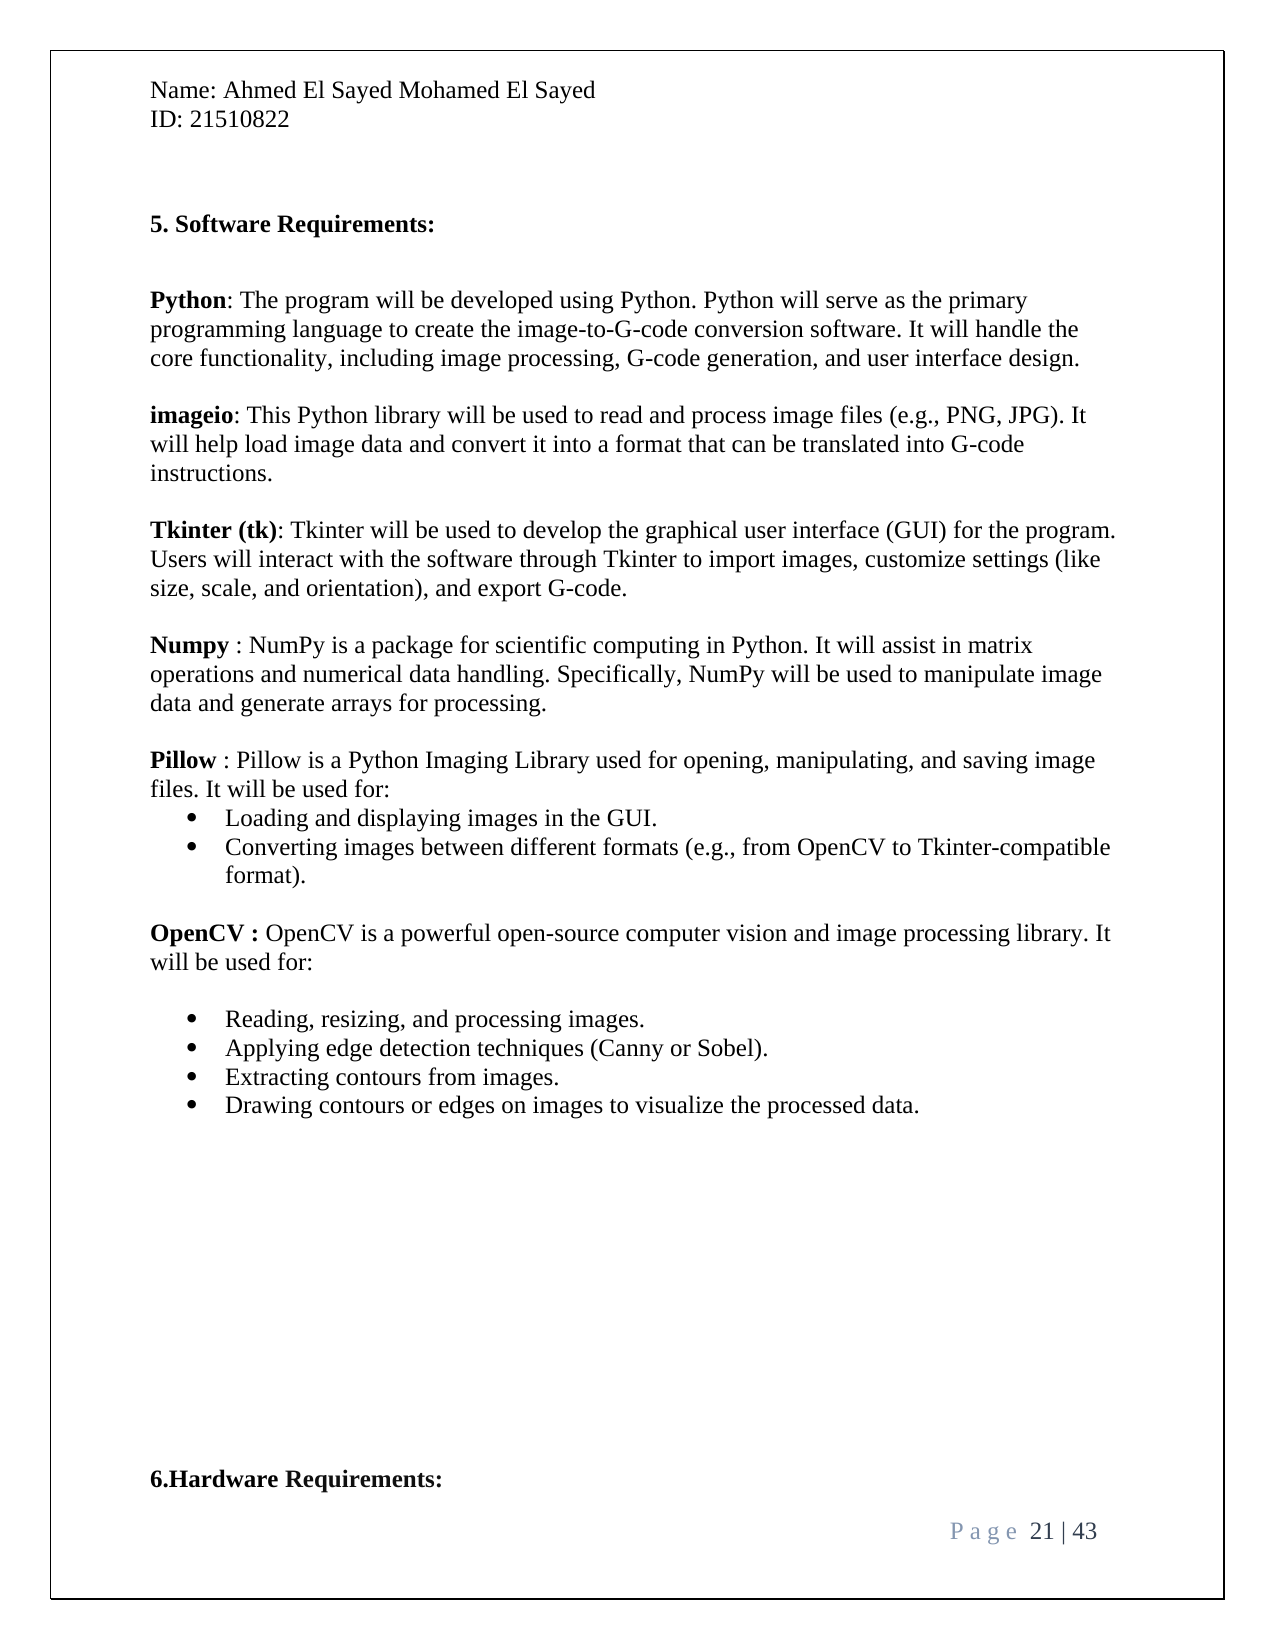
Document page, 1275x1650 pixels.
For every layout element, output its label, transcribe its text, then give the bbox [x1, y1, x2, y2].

list Applying edge detection techniques (Canny or Sobel). [187, 1033, 1124, 1062]
list Extracting contours from images. [187, 1062, 1124, 1090]
list Loading and displaying images in the GUI. [187, 803, 1124, 832]
text 5. Software Requirements: [150, 209, 1124, 238]
text Pillow : Pillow is a Python Imaging Library used for opening, manipulating, and saving image files. It will be used for: [150, 745, 1124, 803]
text imageio: This Python library will be used to read and process image files (e.g., PNG, JPG). It will help load image data and convert it into a format that can be translated into G-code instructions. [150, 400, 1124, 487]
list Reading, resizing, and processing images. [187, 1004, 1124, 1033]
text OpenCV : OpenCV is a powerful open-source computer vision and image processing library. It will be used for: [150, 918, 1124, 975]
text Numpy : NumPy is a package for scientific computing in Python. It will assist in matrix operations and numerical data handling. Specifically, NumPy will be used to manipulate image data and generate arrays for processing. [150, 630, 1124, 717]
list Converting images between different formats (e.g., from OpenCV to Tkinter-compatible format). [187, 832, 1124, 889]
text 6.Hardware Requirements: [150, 1464, 1124, 1493]
text Python: The program will be developed using Python. Python will serve as the primary programming language to create the image-to-G-code conversion software. It will handle the core functionality, including image processing, G-code generation, and user interface design. [150, 285, 1124, 372]
text Tkinter (tk): Tkinter will be used to develop the graphical user interface (GUI) for the program. Users will interact with the software through Tkinter to import images, customize settings (like size, scale, and orientation), and export G-code. [150, 515, 1124, 602]
list Drawing contours or edges on images to visualize the processed data. [187, 1090, 1124, 1119]
